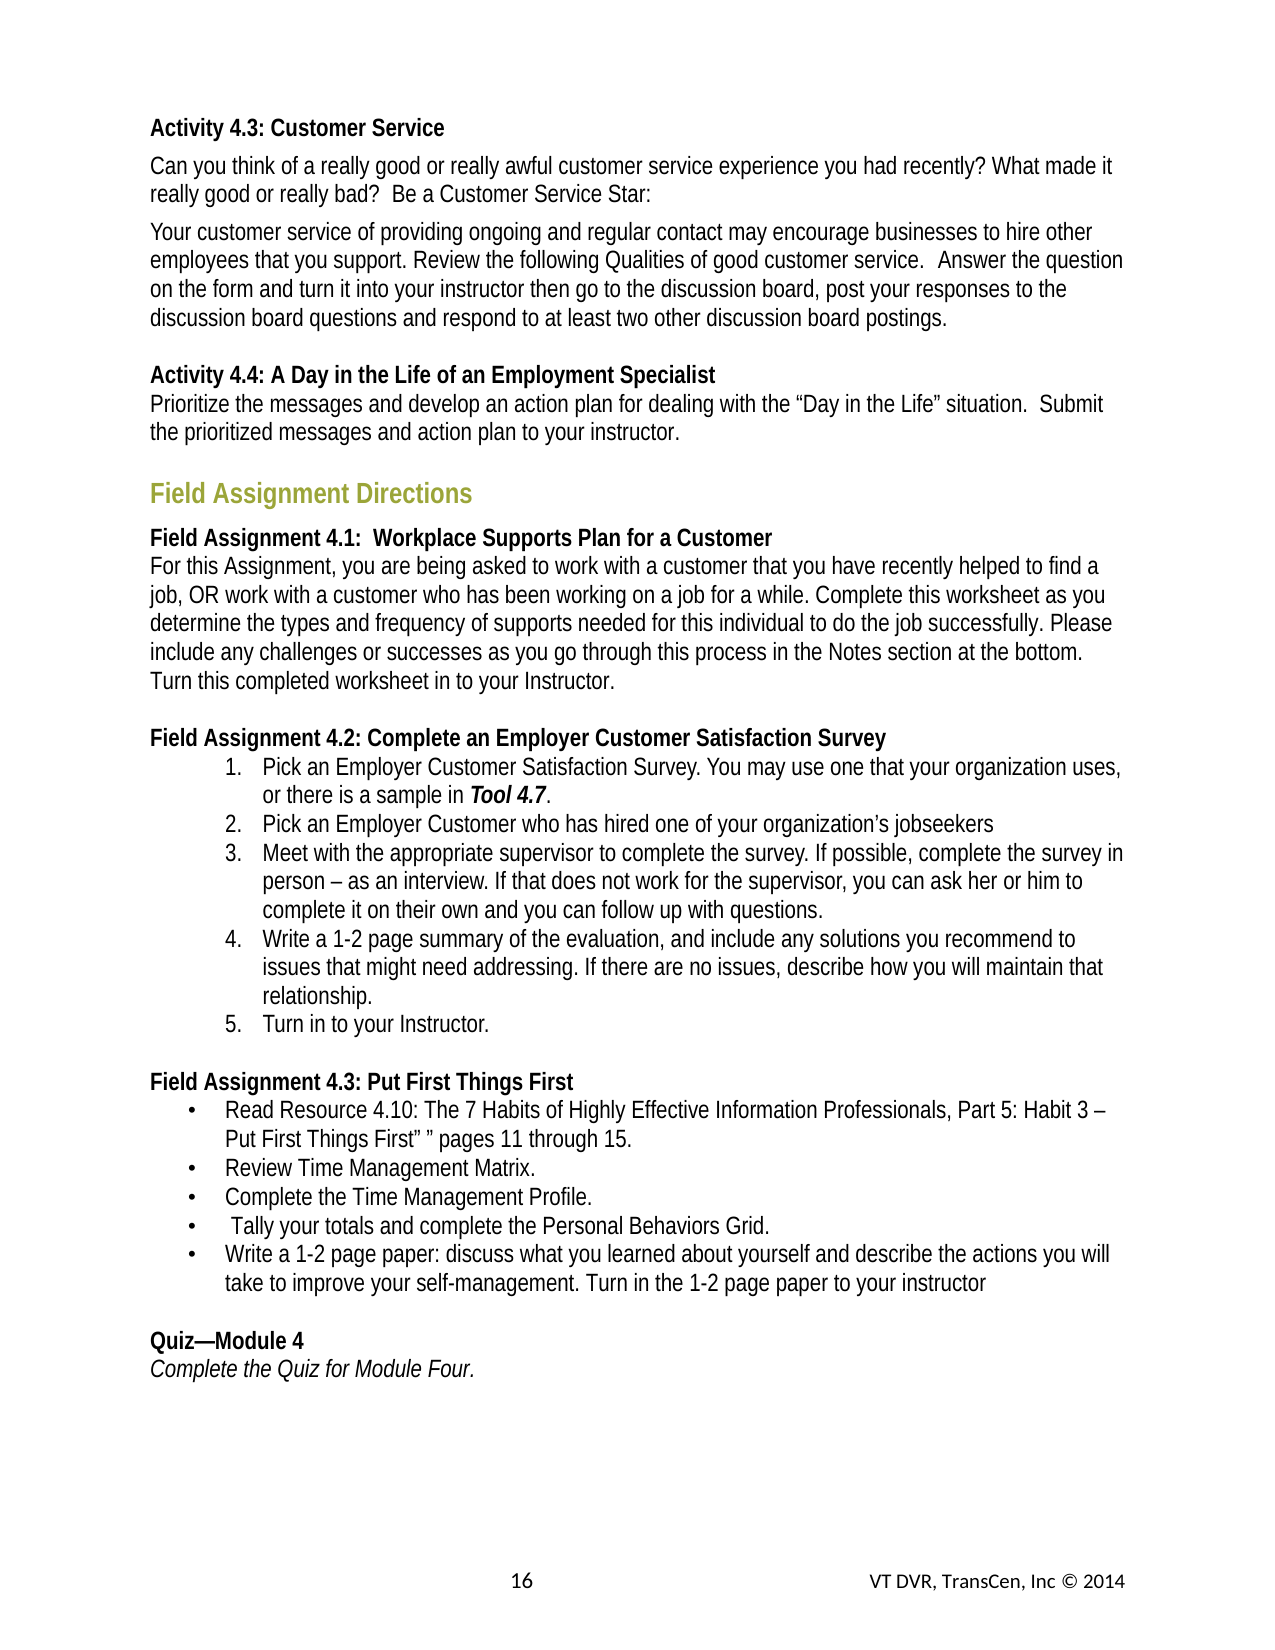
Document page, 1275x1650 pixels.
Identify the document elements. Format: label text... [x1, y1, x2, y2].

list Review Time Management Matrix. [187, 1153, 1125, 1182]
text Can you think of a really good or really awful customer service experience you had recently? What made it really good or really bad? Be a Customer Service Star: [150, 151, 1125, 208]
list Meet with the appropriate supervisor to complete the survey. If possible, complete the survey in person – as an interview. If that does not work for the supervisor, you can ask her or him to complete it on their own and you can follow up with questions. [225, 838, 1125, 923]
list Write a 1-2 page summary of the evaluation, and include any solutions you recommend to issues that might need addressing. If there are no issues, describe how you will maintain that relationship. [225, 923, 1125, 1009]
list Write a 1-2 page paper: discuss what you learned about yourself and describe the actions you will take to improve your self-management. Turn in the 1-2 page paper to your instructor [187, 1239, 1125, 1297]
text For this Assignment, you are being asked to work with a customer that you have recently helped to find a job, OR work with a customer who has been working on a job for a while. Complete this worksheet as you determine the types and frequency of supports needed for this individual to do the job successfully. Please include any challenges or successes as you go through this process in the Notes section at the bottom. Turn this completed worksheet in to your Instructor. [150, 551, 1125, 694]
text Prioritize the messages and develop an action plan for dealing with the “Day in the Life” situation. Submit the prioritized messages and action plan to your instructor. [150, 389, 1125, 446]
text Field Assignment 4.3: Put First Things First [150, 1067, 1125, 1095]
list Pick an Employer Customer who has hired one of your organization’s jobseekers [225, 809, 1125, 838]
text Field Assignment Directions [150, 477, 1125, 510]
text Activity 4.4: A Day in the Life of an Employment Specialist [150, 360, 1125, 389]
list Turn in to your Instructor. [225, 1009, 1125, 1038]
text Complete the Quiz for Module Four. [150, 1354, 1125, 1383]
list Read Resource 4.10: The 7 Habits of Highly Effective Information Professionals, Part 5: Habit 3 – Put First Things First” ” pages 11 through 15. [187, 1095, 1125, 1153]
text Field Assignment 4.1: Workplace Supports Plan for a Customer [150, 522, 1125, 551]
text Your customer service of providing ongoing and regular contact may encourage businesses to hire other employees that you support. Review the following Qualities of good customer service. Answer the question on the form and turn it into your instructor then go to the discussion board, post your responses to the discussion board questions and respond to at least two other discussion board postings. [150, 217, 1125, 331]
text Activity 4.3: Customer Service [150, 113, 1125, 142]
list Tally your totals and complete the Personal Behaviors Grid. [187, 1211, 1125, 1239]
list Complete the Time Management Profile. [187, 1182, 1125, 1211]
list Pick an Employer Customer Satisfaction Survey. You may use one that your organization uses, or there is a sample in Tool 4.7. [225, 752, 1125, 809]
text Field Assignment 4.2: Complete an Employer Customer Satisfaction Survey [150, 723, 1125, 752]
text Quiz—Module 4 [150, 1326, 1125, 1354]
